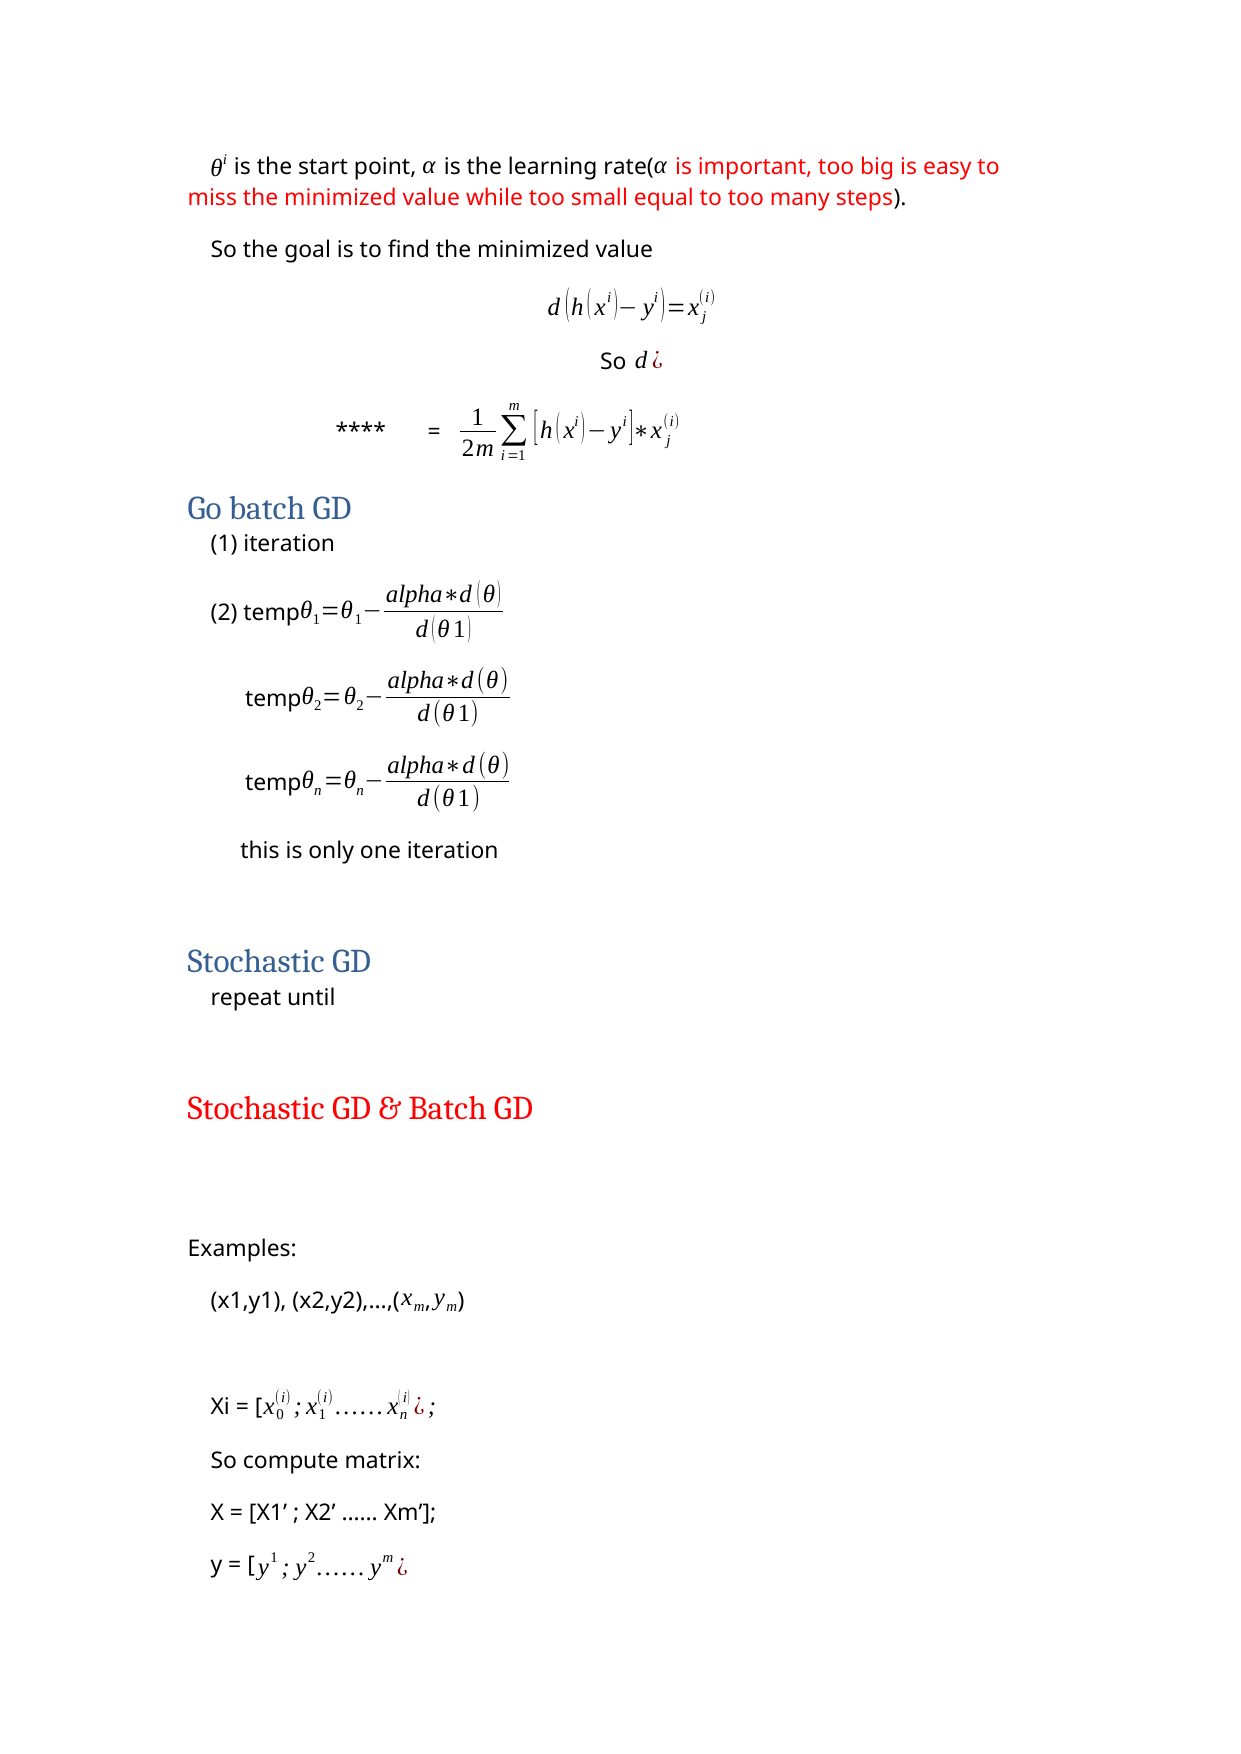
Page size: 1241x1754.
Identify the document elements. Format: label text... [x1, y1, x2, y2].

text So [187, 345, 1053, 376]
text (x1,y1), (x2,y2),…,(,) [187, 1284, 1053, 1315]
text Examples: [187, 1232, 1053, 1263]
text (2) temp [187, 579, 1053, 644]
text this is only one iteration [187, 834, 1053, 866]
text So compute matrix: [187, 1444, 1053, 1475]
text is the start point, is the learning rate( is important, too big is easy to miss the minimized value while too small equal to too many steps). [187, 150, 1053, 212]
text **** = [187, 397, 1053, 464]
subtitle Stochastic GD & Batch GD [187, 1089, 1053, 1128]
subtitle Stochastic GD [187, 943, 1053, 981]
subtitle Go batch GD [187, 489, 1053, 527]
text (1) iteration [187, 527, 1053, 559]
text So the goal is to find the minimized value [187, 233, 1053, 264]
text X = [X1’ ; X2’ …… Xm’]; [187, 1496, 1053, 1527]
text y = [ [187, 1548, 1053, 1579]
text Xi = [ [187, 1388, 1053, 1423]
text repeat until [187, 981, 1053, 1012]
text temp [187, 750, 1053, 813]
text temp [187, 665, 1053, 729]
